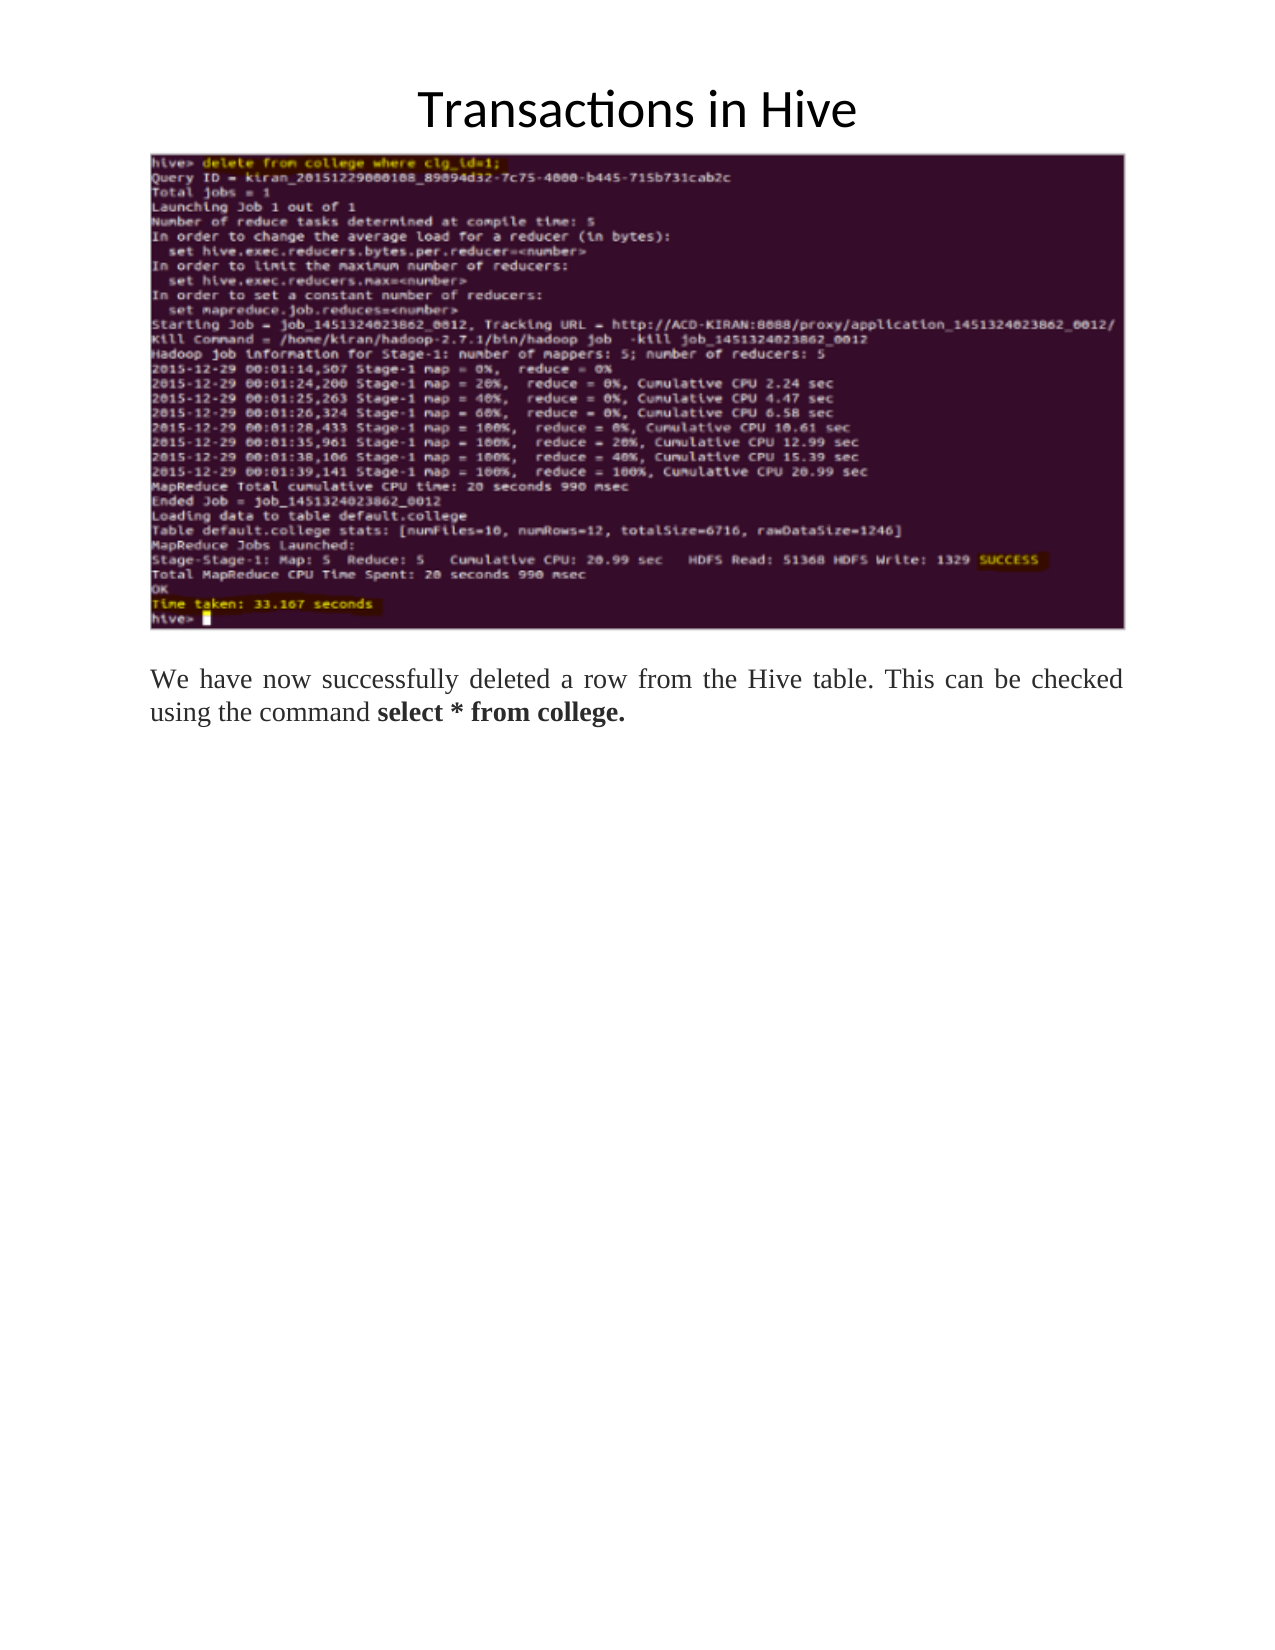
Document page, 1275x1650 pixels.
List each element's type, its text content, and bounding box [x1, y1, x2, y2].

picture [150, 150, 1129, 632]
text We have now successfully deleted a row from the Hive table. This can be checked using the command select * from college. [150, 662, 1125, 727]
